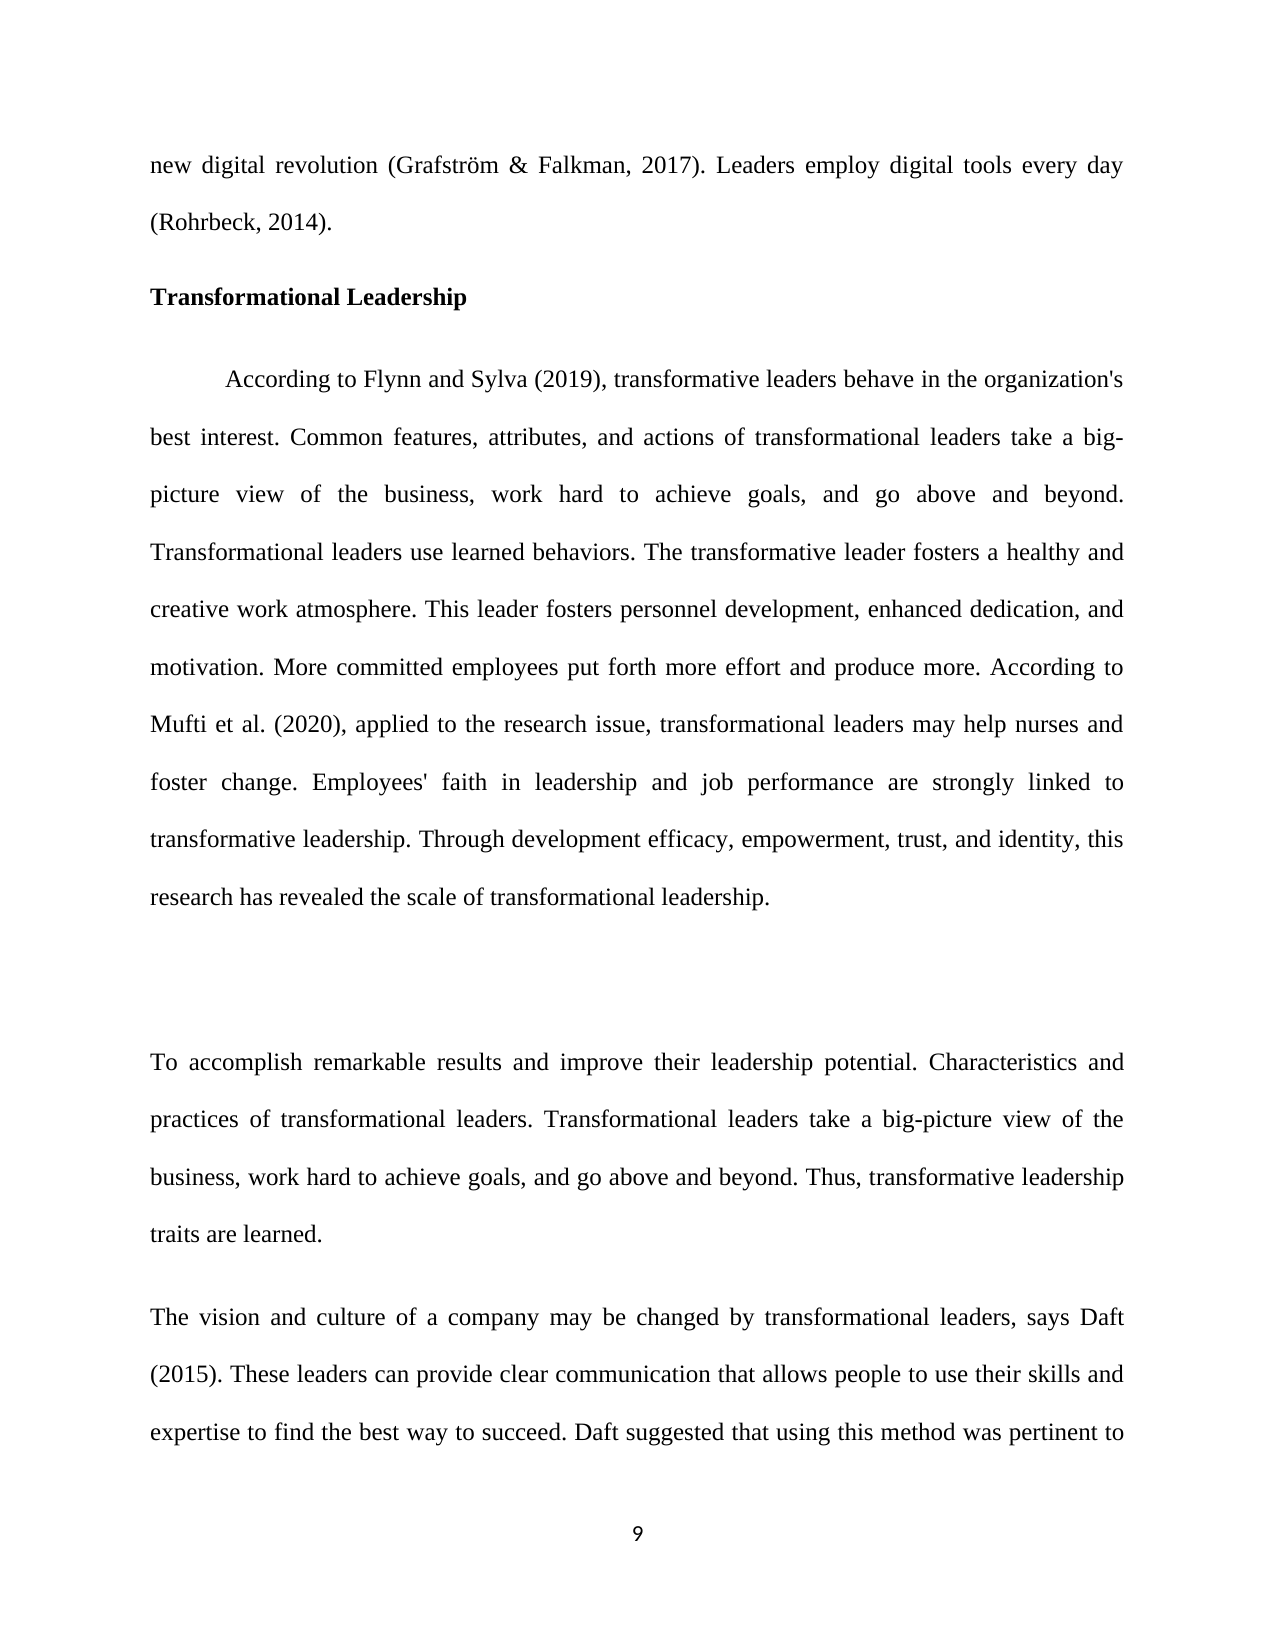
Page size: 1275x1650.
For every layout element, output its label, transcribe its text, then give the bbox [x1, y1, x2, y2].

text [150, 1302, 1125, 1445]
text According to Flynn and Sylva (2019), transformative leaders behave in the organization's best interest. Common features, attributes, and actions of transformational leaders take a big-picture view of the business, work hard to achieve goals, and go above and beyond. Transformational leaders use learned behaviors. The transformative leader fosters a healthy and creative work atmosphere. This leader fosters personnel development, enhanced dedication, and motivation. More committed employees put forth more effort and produce more. According to Mufti et al. (2020), applied to the research issue, transformational leaders may help nurses and foster change. Employees' faith in leadership and job performance are strongly linked to transformative leadership. Through development efficacy, empowerment, trust, and identity, this research has revealed the scale of transformational leadership. [150, 364, 1125, 910]
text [150, 150, 1125, 236]
text To accomplish remarkable results and improve their leadership potential. Characteristics and practices of transformational leaders. Transformational leaders take a big-picture view of the business, work hard to achieve goals, and go above and beyond. Thus, transformative leadership traits are learned. [150, 1047, 1125, 1248]
text Transformational Leadership [150, 282, 1125, 310]
